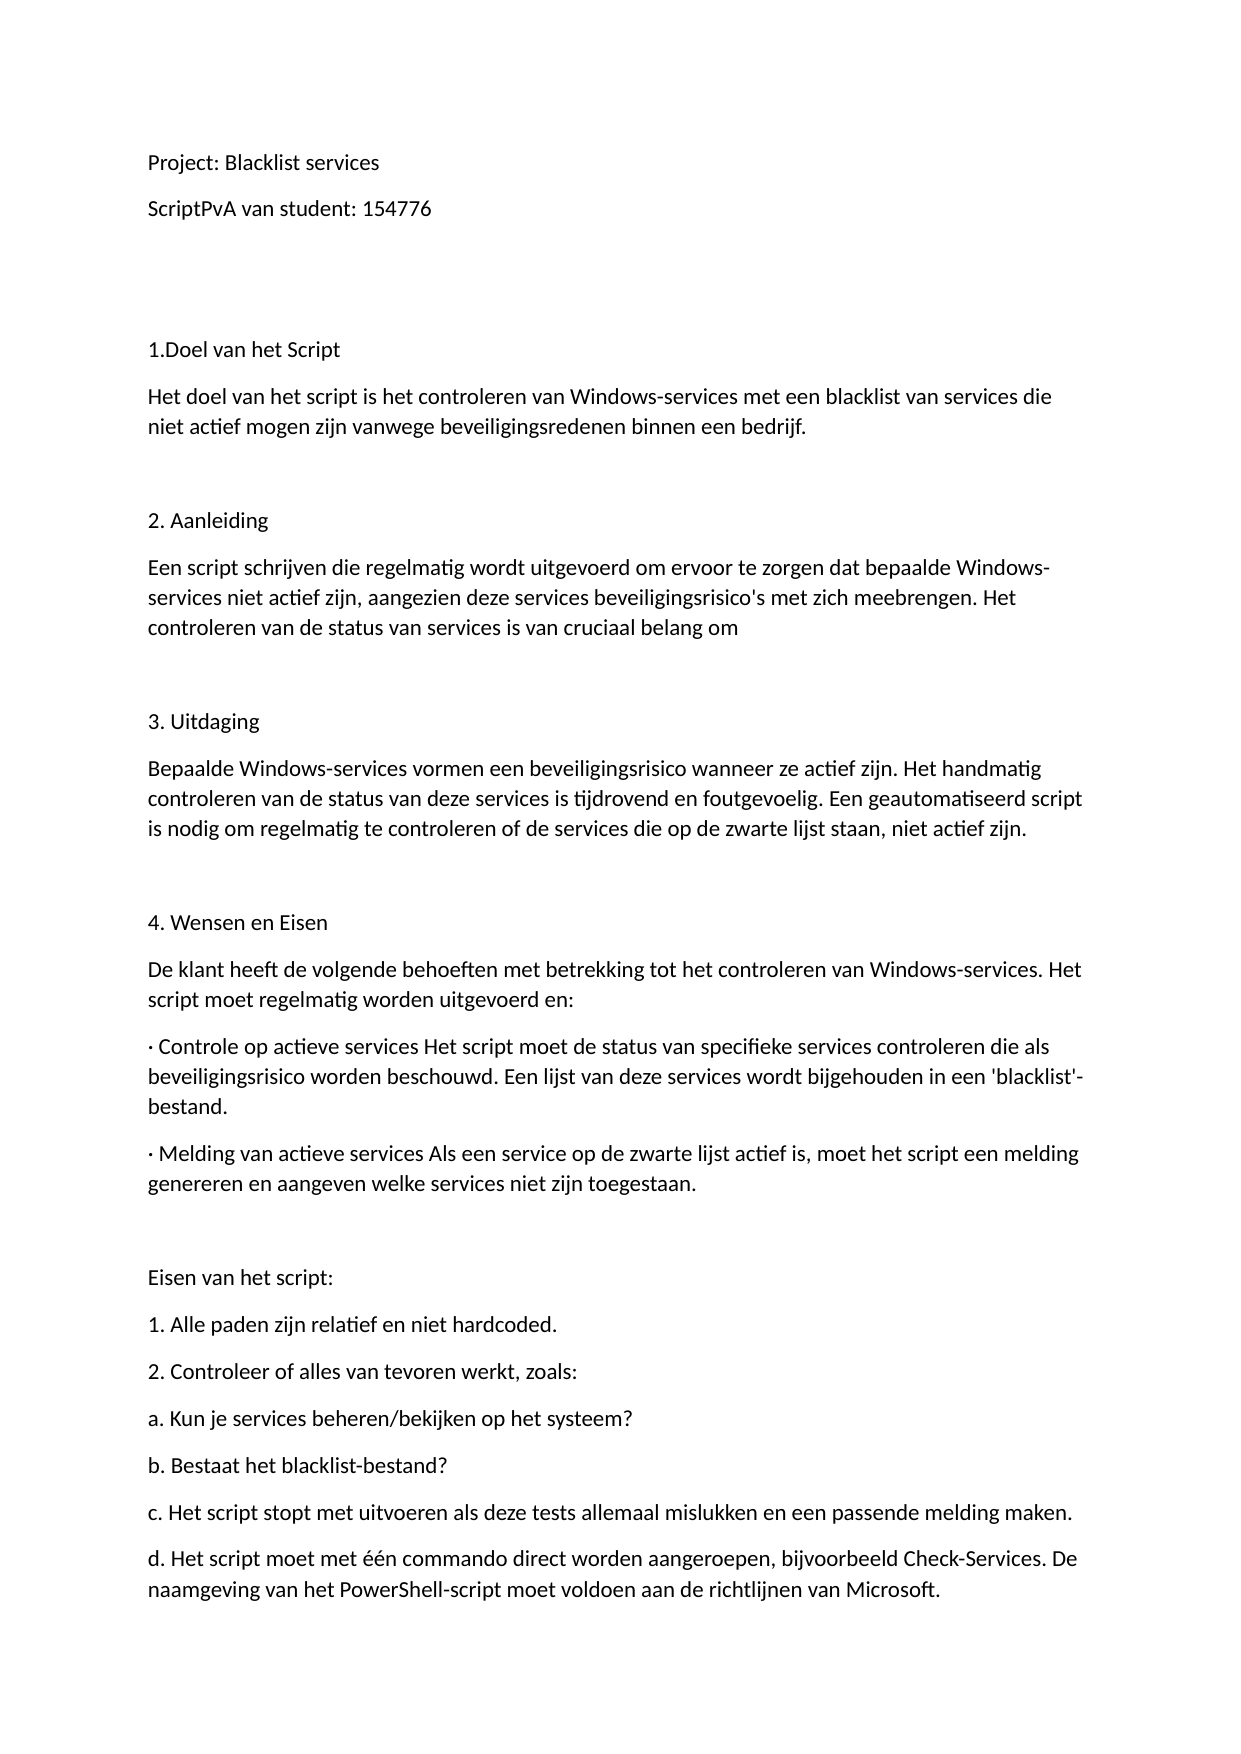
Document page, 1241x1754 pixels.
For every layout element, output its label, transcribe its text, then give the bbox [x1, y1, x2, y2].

text 4. Wensen en Eisen [148, 908, 1093, 936]
text b. Bestaat het blacklist-bestand? [148, 1451, 1093, 1479]
text Bepaalde Windows-services vormen een beveiligingsrisico wanneer ze actief zijn. Het handmatig controleren van de status van deze services is tijdrovend en foutgevoelig. Een geautomatiseerd script is nodig om regelmatig te controleren of de services die op de zwarte lijst staan, niet actief zijn. [148, 754, 1093, 842]
text d. Het script moet met één commando direct worden aangeroepen, bijvoorbeeld Check-Services. De naamgeving van het PowerShell-script moet voldoen aan de richtlijnen van Microsoft. [148, 1544, 1093, 1603]
text 1.Doel van het Script [148, 335, 1093, 363]
text · Melding van actieve services Als een service op de zwarte lijst actief is, moet het script een melding genereren en aangeven welke services niet zijn toegestaan. [148, 1139, 1093, 1197]
text ScriptPvA van student: 154776 [148, 194, 1093, 222]
text Project: Blacklist services [148, 148, 1093, 176]
text · Controle op actieve services Het script moet de status van specifieke services controleren die als beveiligingsrisico worden beschouwd. Een lijst van deze services wordt bijgehouden in een 'blacklist'-bestand. [148, 1032, 1093, 1120]
text 2. Aanleiding [148, 506, 1093, 534]
text Eisen van het script: [148, 1263, 1093, 1291]
text 2. Controleer of alles van tevoren werkt, zoals: [148, 1357, 1093, 1385]
text 1. Alle paden zijn relatief en niet hardcoded. [148, 1310, 1093, 1338]
text De klant heeft de volgende behoeften met betrekking tot het controleren van Windows-services. Het script moet regelmatig worden uitgevoerd en: [148, 955, 1093, 1013]
text 3. Uitdaging [148, 707, 1093, 735]
text c. Het script stopt met uitvoeren als deze tests allemaal mislukken en een passende melding maken. [148, 1498, 1093, 1526]
text Een script schrijven die regelmatig wordt uitgevoerd om ervoor te zorgen dat bepaalde Windows-services niet actief zijn, aangezien deze services beveiligingsrisico's met zich meebrengen. Het controleren van de status van services is van cruciaal belang om [148, 553, 1093, 641]
text Het doel van het script is het controleren van Windows-services met een blacklist van services die niet actief mogen zijn vanwege beveiligingsredenen binnen een bedrijf. [148, 382, 1093, 440]
text a. Kun je services beheren/bekijken op het systeem? [148, 1404, 1093, 1432]
